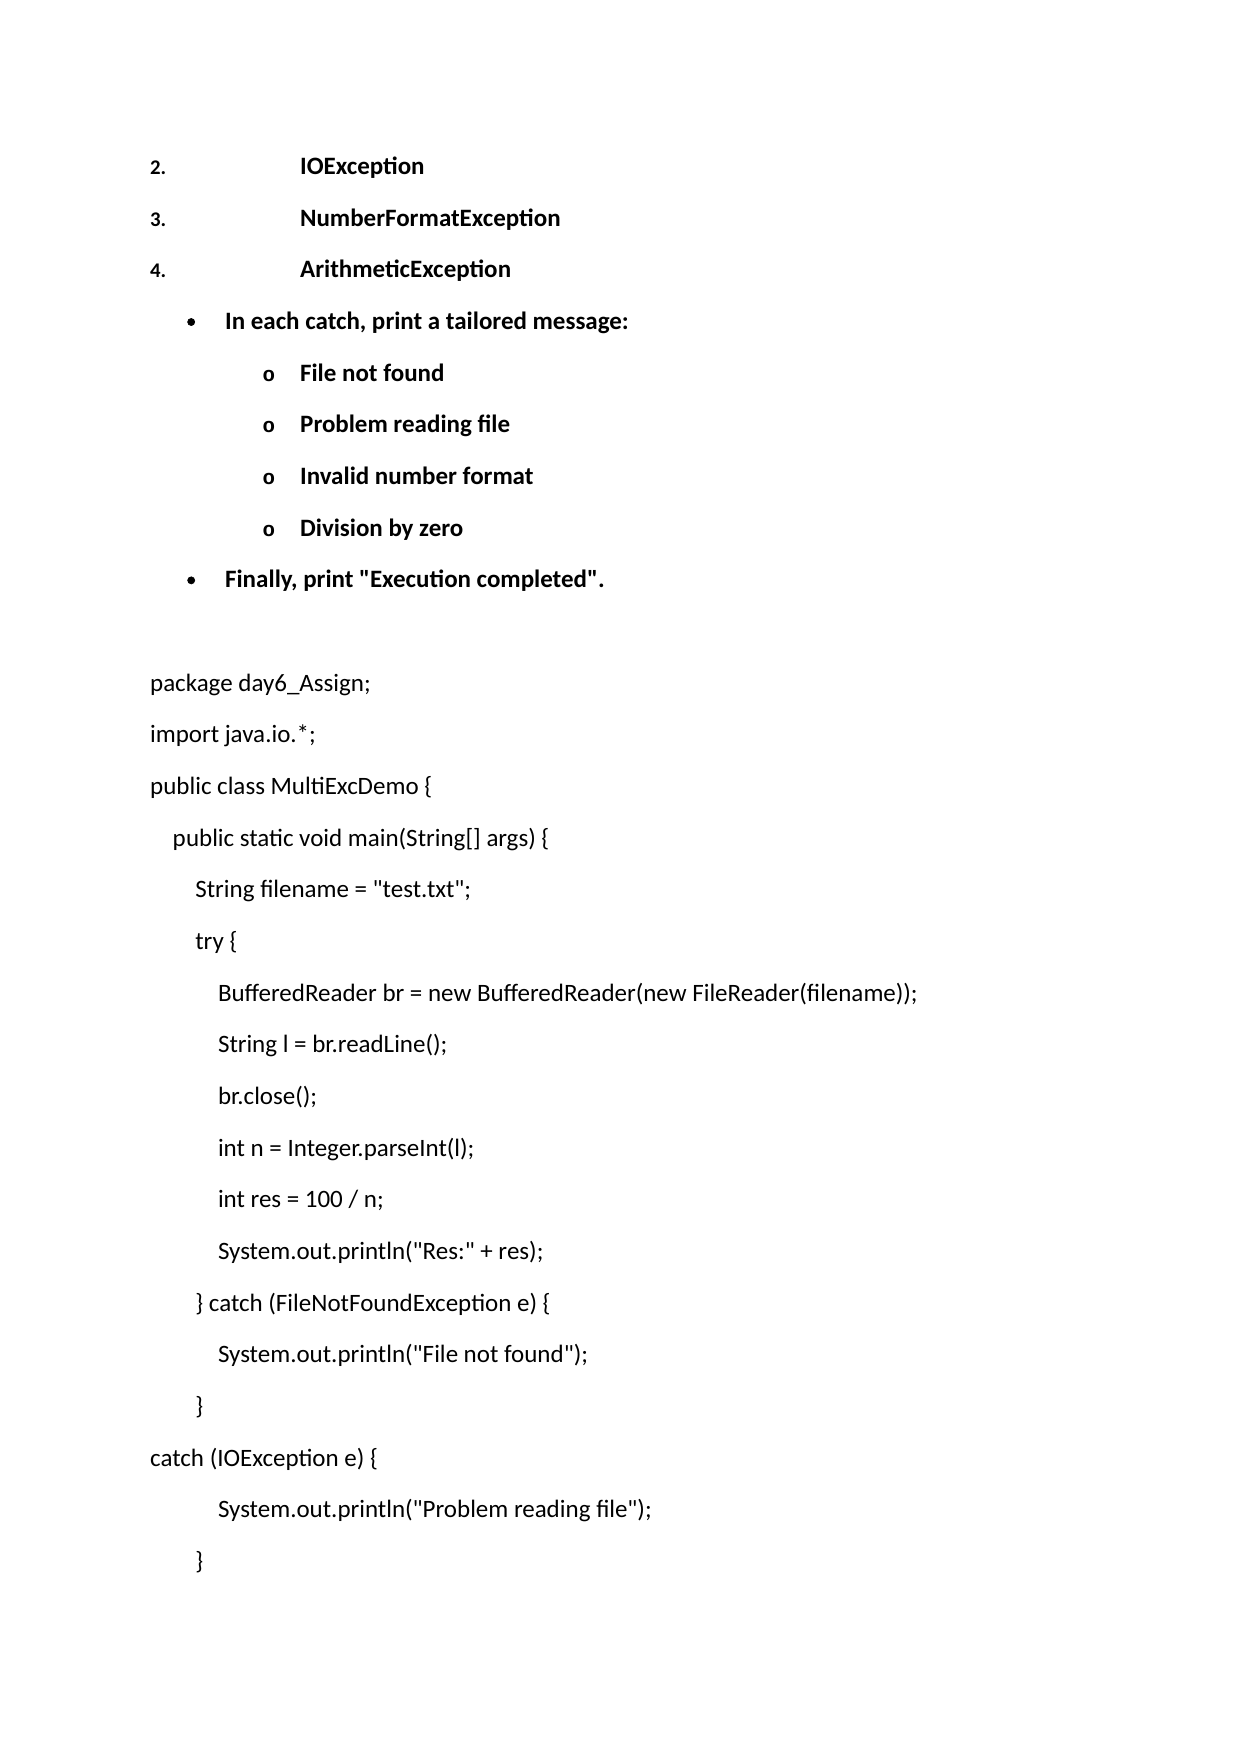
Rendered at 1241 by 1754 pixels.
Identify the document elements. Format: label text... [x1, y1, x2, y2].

text } [150, 1545, 1090, 1576]
text catch (IOException e) { [150, 1442, 1090, 1472]
list Problem reading file [262, 408, 1090, 439]
text String filename = "test.txt"; [150, 873, 1090, 904]
text int res = 100 / n; [150, 1183, 1090, 1214]
text String l = br.readLine(); [150, 1028, 1090, 1059]
text } catch (FileNotFoundException e) { [150, 1287, 1090, 1317]
text System.out.println("Res:" + res); [150, 1235, 1090, 1266]
text try { [150, 925, 1090, 956]
list Division by zero [262, 512, 1090, 542]
list Finally, print "Execution completed". [187, 563, 1090, 594]
text package day6_Assign; [150, 667, 1090, 697]
text BufferedReader br = new BufferedReader(new FileReader(filename)); [150, 977, 1090, 1007]
text public static void main(String[] args) { [150, 822, 1090, 852]
list File not found [262, 357, 1090, 387]
text } [150, 1390, 1090, 1421]
text public class MultiExcDemo { [150, 770, 1090, 801]
text int n = Integer.parseInt(l); [150, 1132, 1090, 1162]
list IOException [150, 150, 1090, 181]
list Invalid number format [262, 460, 1090, 491]
list In each catch, print a tailored message: [187, 305, 1090, 336]
list ArithmeticException [150, 253, 1090, 284]
list NumberFormatException [150, 202, 1090, 232]
text System.out.println("File not found"); [150, 1338, 1090, 1369]
text import java.io.*; [150, 718, 1090, 749]
text System.out.println("Problem reading file"); [150, 1493, 1090, 1524]
text br.close(); [150, 1080, 1090, 1111]
